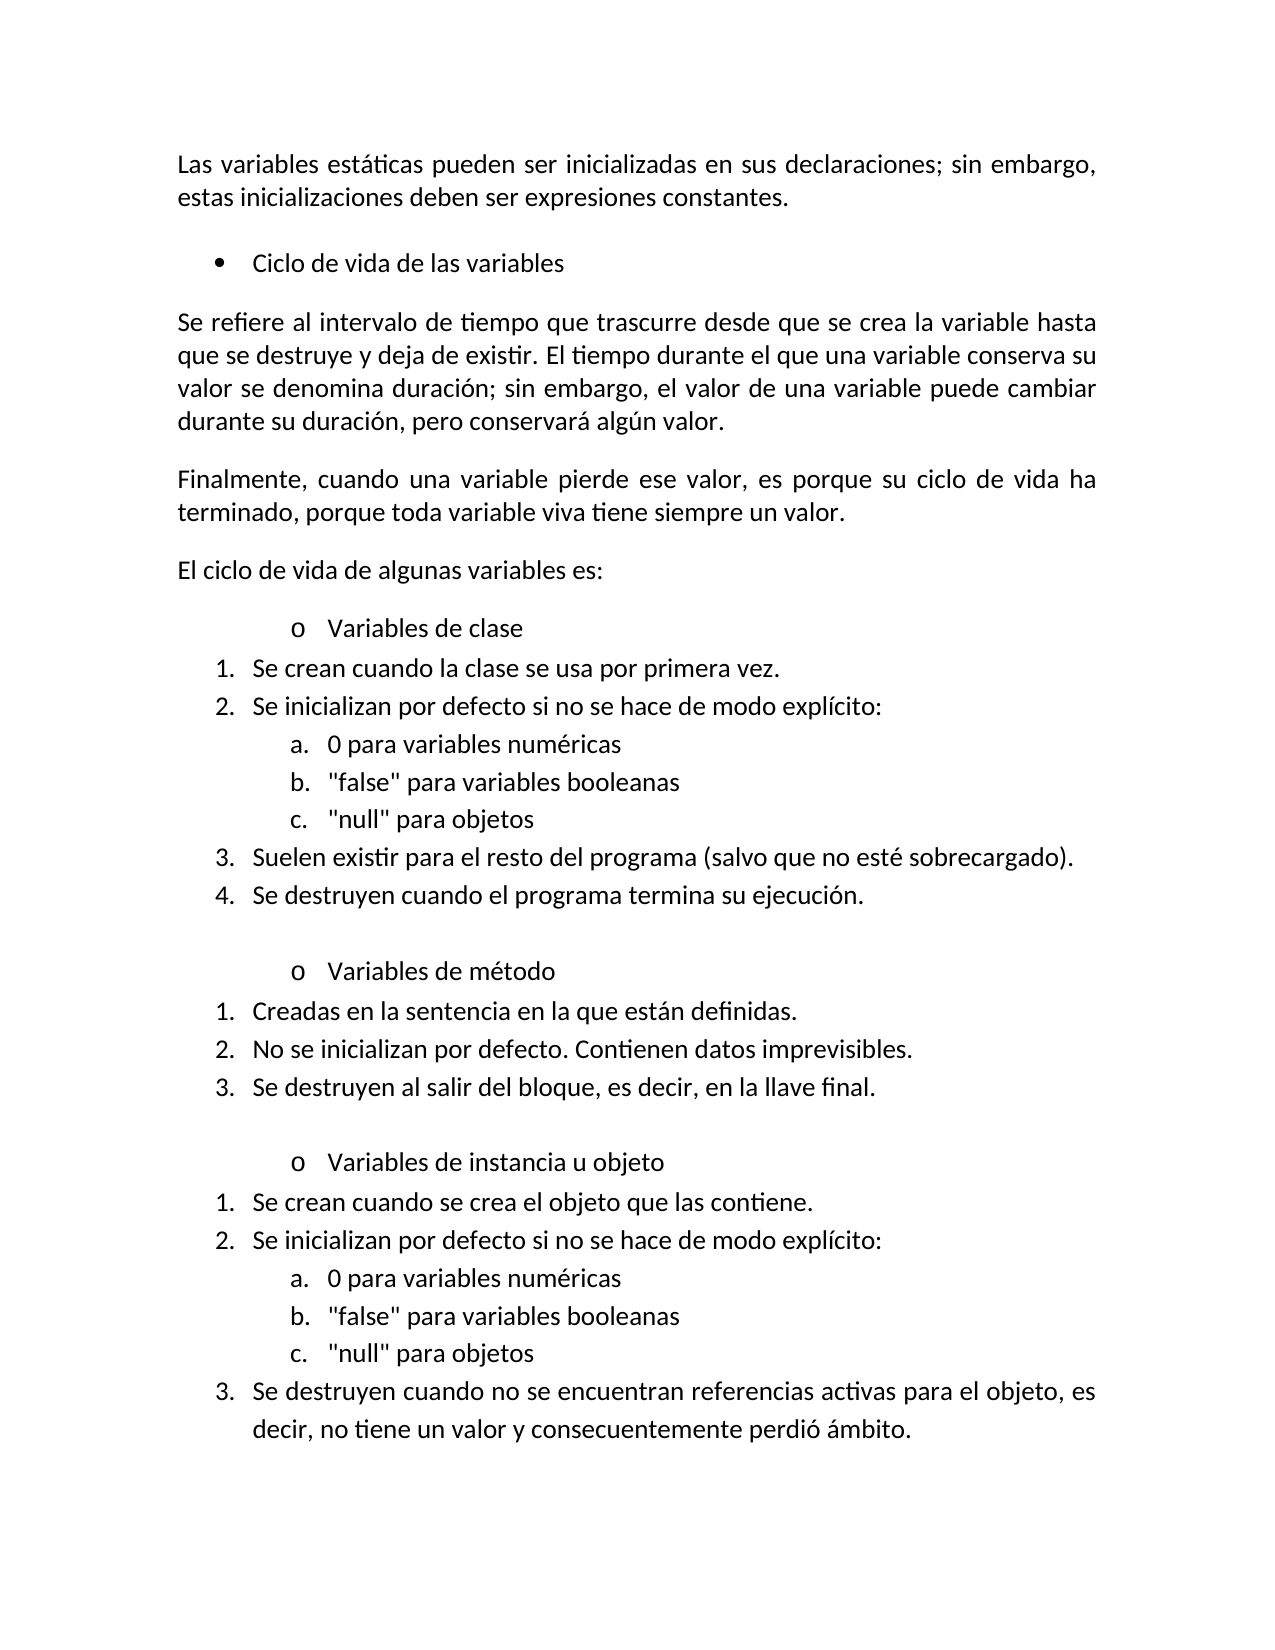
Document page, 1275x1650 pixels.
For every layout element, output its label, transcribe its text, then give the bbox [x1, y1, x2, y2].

list Se destruyen cuando el programa termina su ejecución. [215, 878, 1098, 912]
text Finalmente, cuando una variable pierde ese valor, es porque su ciclo de vida ha terminado, porque toda variable viva tiene siempre un valor. [177, 462, 1098, 528]
list Se crean cuando se crea el objeto que las contiene. [215, 1185, 1098, 1218]
list "false" para variables booleanas [290, 765, 1098, 798]
list No se inicializan por defecto. Contienen datos imprevisibles. [215, 1032, 1098, 1065]
list Variables de método [290, 954, 1098, 989]
text Se refiere al intervalo de tiempo que trascurre desde que se crea la variable hasta que se destruye y deja de existir. El tiempo durante el que una variable conserva su valor se denomina duración; sin embargo, el valor de una variable puede cambiar durante su duración, pero conservará algún valor. [177, 305, 1098, 437]
list "null" para objetos [290, 1337, 1098, 1370]
list 0 para variables numéricas [290, 727, 1098, 760]
text Las variables estáticas pueden ser inicializadas en sus declaraciones; sin embargo, estas inicializaciones deben ser expresiones constantes. [177, 148, 1098, 214]
list Se crean cuando la clase se usa por primera vez. [215, 651, 1098, 684]
list Se destruyen al salir del bloque, es decir, en la llave final. [215, 1070, 1098, 1103]
list "false" para variables booleanas [290, 1299, 1098, 1332]
text El ciclo de vida de algunas variables es: [177, 553, 1098, 587]
list Se inicializan por defecto si no se hace de modo explícito: [215, 689, 1098, 722]
list Se destruyen cuando no se encuentran referencias activas para el objeto, es decir, no tiene un valor y consecuentemente perdió ámbito. [215, 1374, 1098, 1446]
list Se inicializan por defecto si no se hace de modo explícito: [215, 1223, 1098, 1256]
list 0 para variables numéricas [290, 1261, 1098, 1294]
list Suelen existir para el resto del programa (salvo que no esté sobrecargado). [215, 841, 1098, 874]
list Variables de instancia u objeto [290, 1146, 1098, 1180]
list Variables de clase [290, 612, 1098, 646]
list "null" para objetos [290, 803, 1098, 836]
list Ciclo de vida de las variables [215, 247, 1098, 280]
list Creadas en la sentencia en la que están definidas. [215, 994, 1098, 1027]
